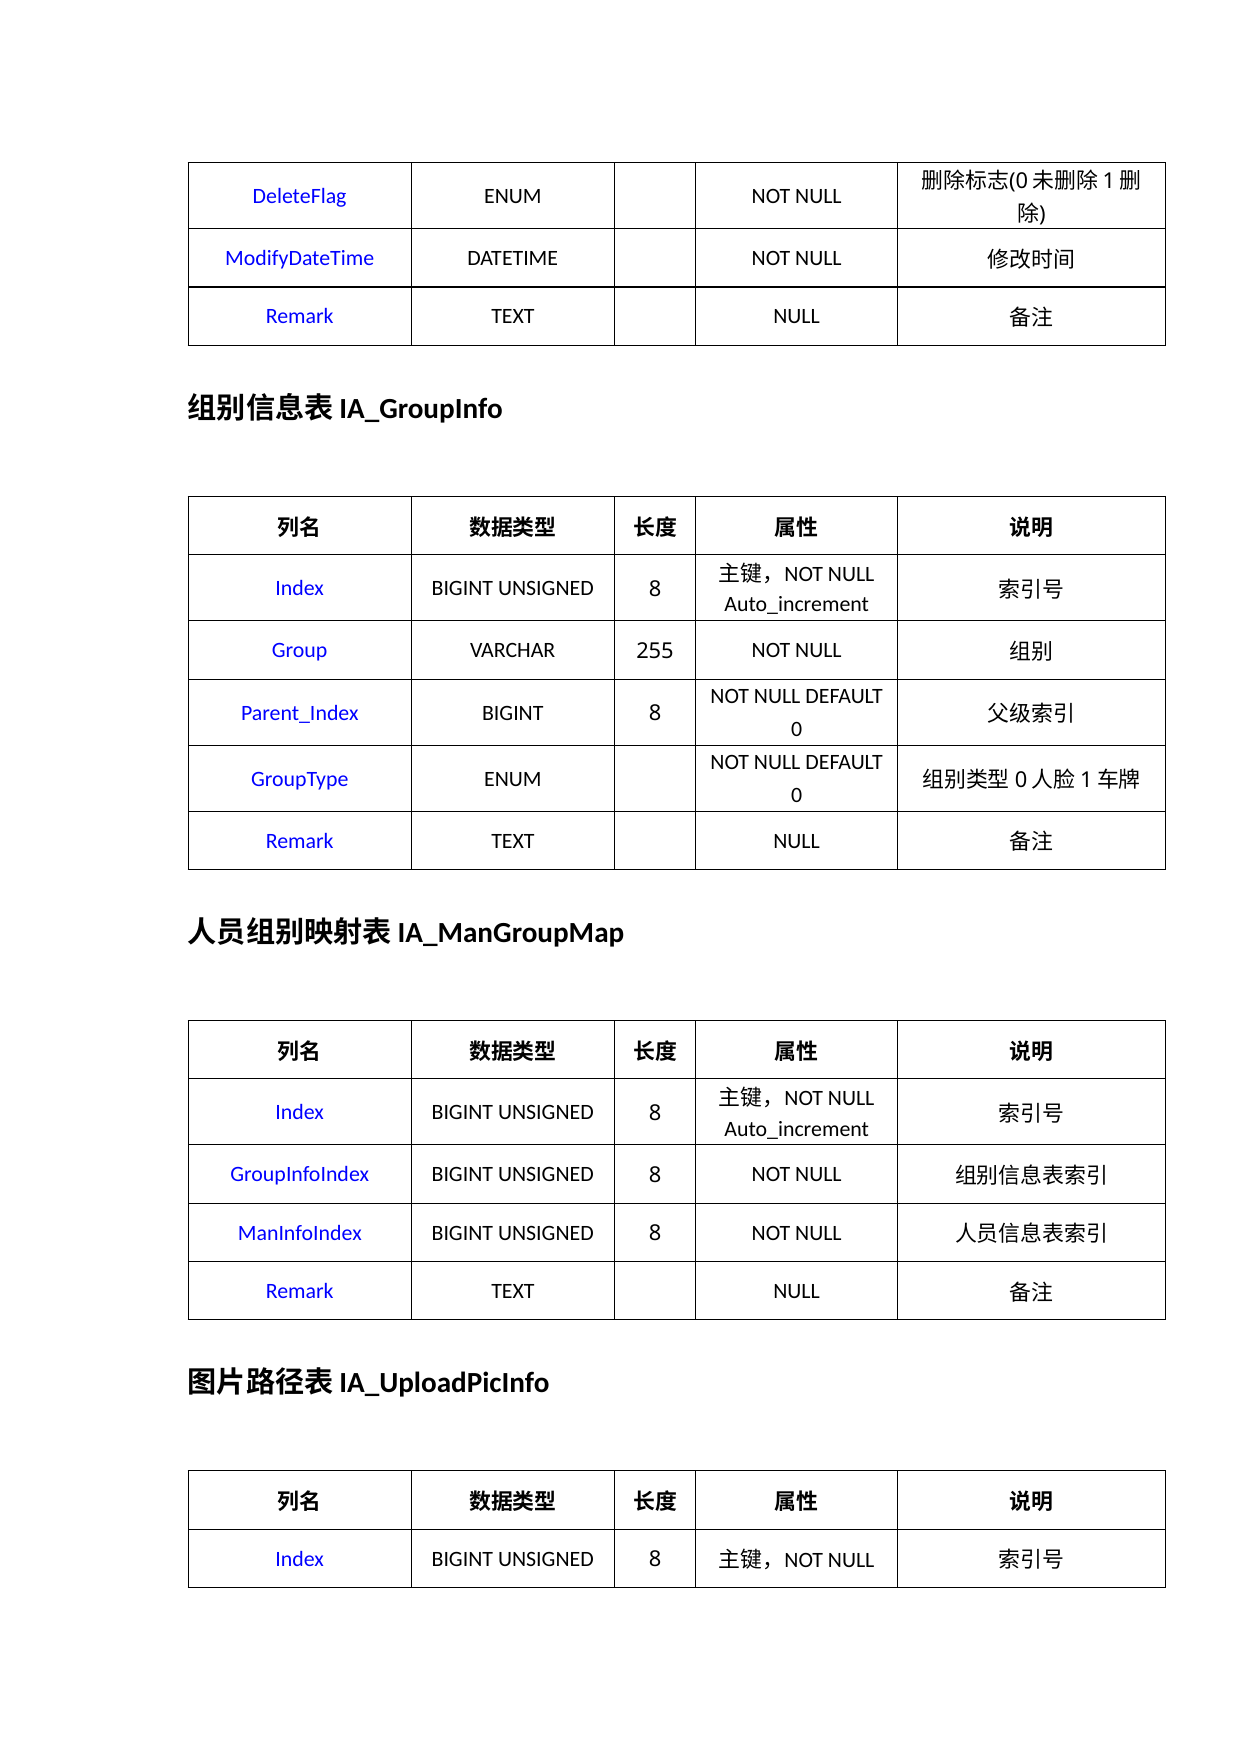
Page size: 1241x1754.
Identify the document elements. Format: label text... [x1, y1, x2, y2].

table_header 属性 [696, 497, 897, 554]
table_cell 修改时间 [898, 229, 1165, 286]
table_cell TEXT [412, 1262, 614, 1319]
subtitle 组别信息表IA_GroupInfo [187, 373, 1053, 438]
table_cell 组别类型 0人脸 1车牌 [898, 746, 1165, 811]
table_cell 主键，NOT NULL Auto_increment [696, 555, 897, 620]
table_cell BIGINT UNSIGNED [412, 1145, 614, 1203]
table_cell Remark [189, 288, 411, 345]
table_cell TEXT [412, 288, 614, 345]
table_cell NOT NULL [696, 1204, 897, 1261]
table_cell NOT NULL [696, 229, 897, 286]
table_cell 主键，NOT NULL Auto_increment [696, 1079, 897, 1144]
table_cell Index [189, 555, 411, 620]
table_header 说明 [898, 1471, 1165, 1529]
table_cell VARCHAR [412, 621, 614, 678]
table_cell NULL [696, 288, 897, 345]
table_header 列名 [189, 497, 411, 554]
table_cell Group [189, 621, 411, 678]
table_cell NOT NULL [696, 621, 897, 678]
table_cell BIGINT UNSIGNED [412, 1530, 614, 1587]
table_cell 组别信息表索引 [898, 1145, 1165, 1203]
table_header 说明 [898, 1021, 1165, 1078]
table_cell BIGINT [412, 680, 614, 744]
subtitle 人员组别映射表IA_ManGroupMap [187, 897, 1053, 962]
table_cell 索引号 [898, 1530, 1165, 1587]
table_header 属性 [696, 1021, 897, 1078]
table_header 长度 [615, 1471, 695, 1529]
table_cell [615, 229, 695, 286]
table_cell 8 [615, 1204, 695, 1261]
table_cell 备注 [898, 1262, 1165, 1319]
table_cell ManInfoIndex [189, 1204, 411, 1261]
table_cell BIGINT UNSIGNED [412, 555, 614, 620]
table_cell DeleteFlag [189, 163, 411, 228]
table_cell GroupInfoIndex [189, 1145, 411, 1203]
table_header 长度 [615, 497, 695, 554]
table_cell 删除标志(0未删除1删除) [898, 163, 1165, 228]
table_cell 父级索引 [898, 680, 1165, 744]
table_cell BIGINT UNSIGNED [412, 1079, 614, 1144]
table_header 列名 [189, 1471, 411, 1529]
table_cell TEXT [412, 812, 614, 869]
table_cell NOT NULL [696, 1145, 897, 1203]
table_cell Index [189, 1079, 411, 1144]
table_cell [615, 288, 695, 345]
table_cell NOT NULL DEFAULT 0 [696, 746, 897, 811]
table_cell Index [189, 1530, 411, 1587]
table_cell [615, 812, 695, 869]
table_cell NOT NULL [696, 163, 897, 228]
table_cell [615, 163, 695, 228]
table_header 长度 [615, 1021, 695, 1078]
table_cell Parent_Index [189, 680, 411, 744]
table_cell 8 [615, 1530, 695, 1587]
table_cell 索引号 [898, 1079, 1165, 1144]
table_cell [615, 746, 695, 811]
table_cell 组别 [898, 621, 1165, 678]
table_cell 255 [615, 621, 695, 678]
table_header 数据类型 [412, 497, 614, 554]
table_cell 索引号 [898, 555, 1165, 620]
table_cell 8 [615, 680, 695, 744]
table_cell 备注 [898, 812, 1165, 869]
table_cell 8 [615, 1079, 695, 1144]
table_cell NOT NULL DEFAULT 0 [696, 680, 897, 744]
table_cell BIGINT UNSIGNED [412, 1204, 614, 1261]
table_cell Remark [189, 1262, 411, 1319]
table_cell 人员信息表索引 [898, 1204, 1165, 1261]
table_header 说明 [898, 497, 1165, 554]
table_cell DATETIME [412, 229, 614, 286]
table_header 数据类型 [412, 1471, 614, 1529]
table_cell [615, 1262, 695, 1319]
table_header 属性 [696, 1471, 897, 1529]
table_cell GroupType [189, 746, 411, 811]
table_cell 8 [615, 1145, 695, 1203]
table_cell ENUM [412, 163, 614, 228]
table_cell 8 [615, 555, 695, 620]
subtitle 图片路径表IA_UploadPicInfo [187, 1347, 1053, 1412]
table_header 列名 [189, 1021, 411, 1078]
table_cell 备注 [898, 288, 1165, 345]
table_cell NULL [696, 1262, 897, 1319]
table_cell NULL [696, 812, 897, 869]
table_cell Remark [189, 812, 411, 869]
table_cell ENUM [412, 746, 614, 811]
table_header 数据类型 [412, 1021, 614, 1078]
table_cell ModifyDateTime [189, 229, 411, 286]
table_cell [696, 1530, 897, 1587]
